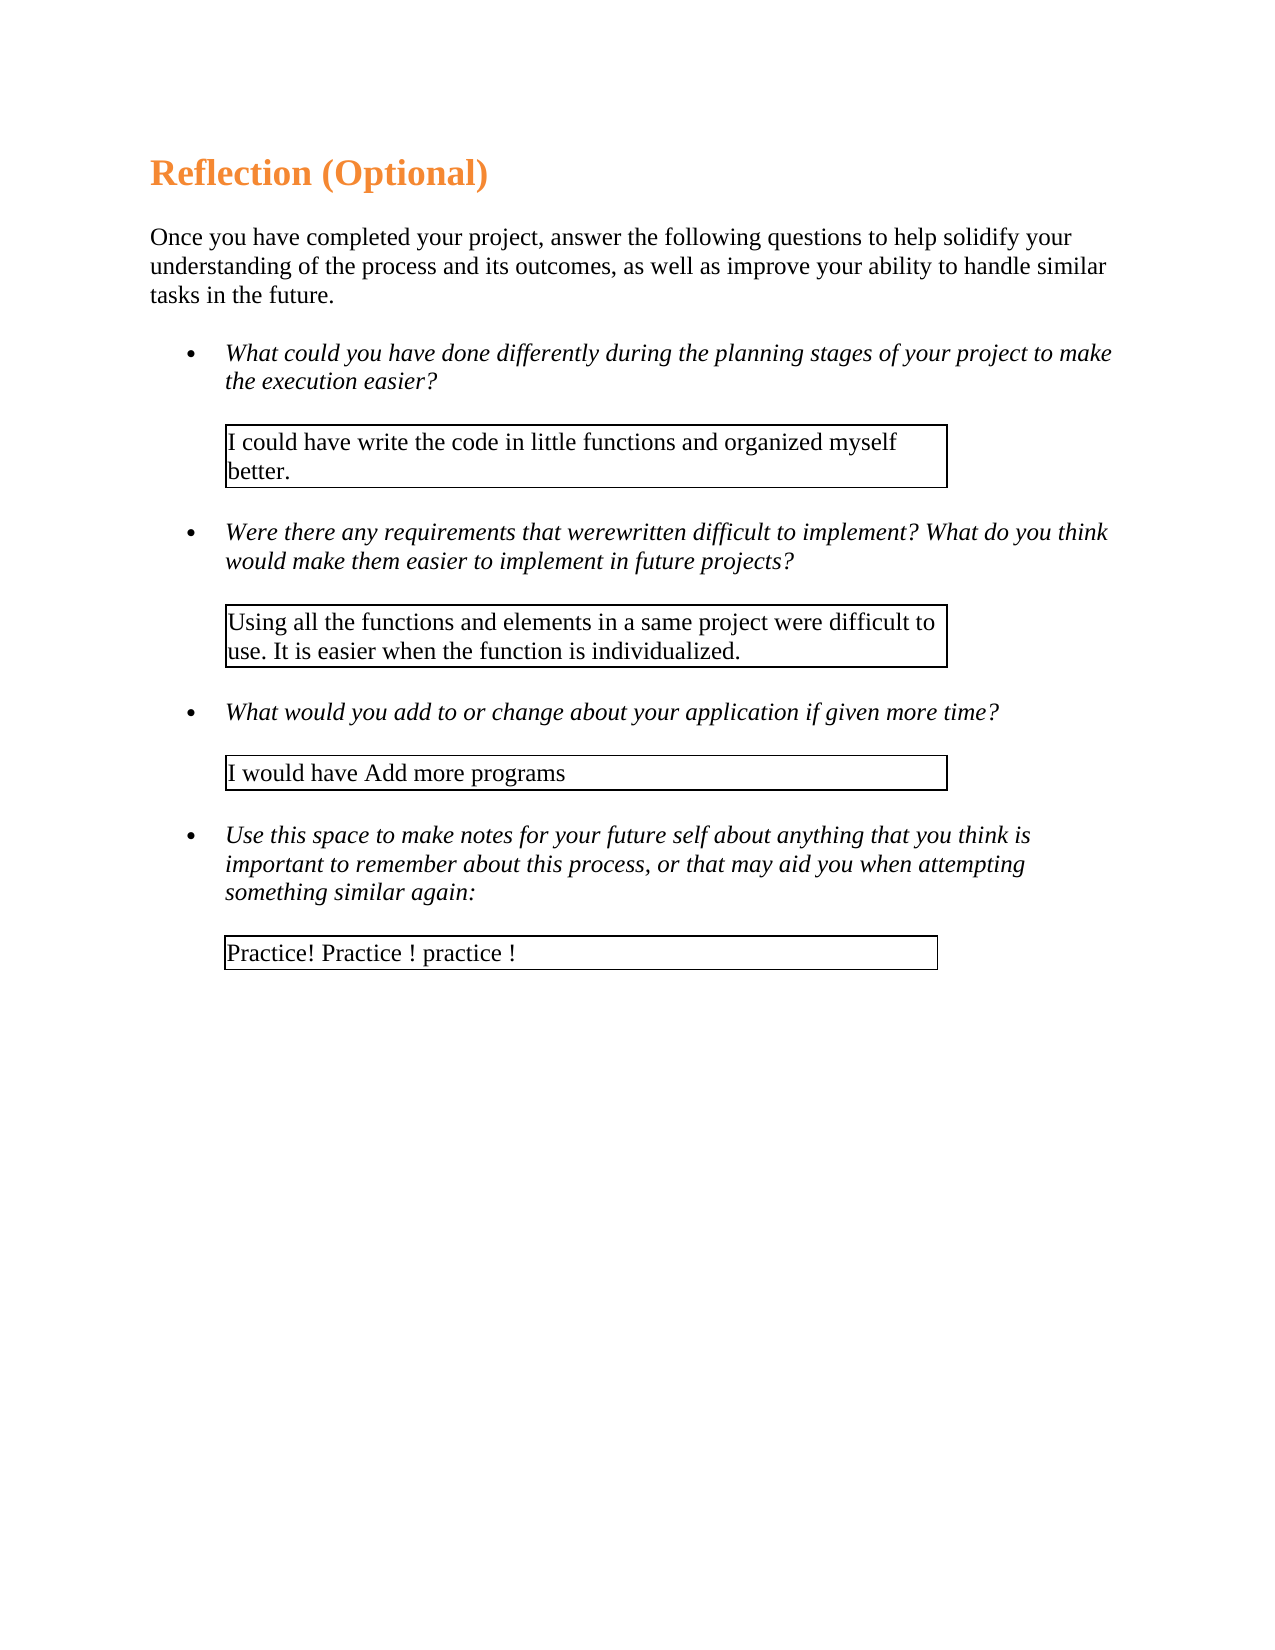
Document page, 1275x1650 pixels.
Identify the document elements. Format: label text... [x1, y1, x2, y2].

table_header I would have Add more programs [227, 756, 946, 789]
list Use this space to make notes for your future self about anything that you think is important to remember about this process, or that may aid you when attempting something similar again: [187, 820, 1125, 906]
list What would you add to or change about your application if given more time? [187, 697, 1125, 726]
list Were there any requirements that werewritten difficult to implement? What do you think would make them easier to implement in future projects? [187, 517, 1125, 575]
text Once you have completed your project, answer the following questions to help solidify your understanding of the process and its outcomes, as well as improve your ability to handle similar tasks in the future. [150, 222, 1125, 308]
table_header I could have write the code in little functions and organized myself better. [227, 426, 946, 487]
list What could you have done differently during the planning stages of your project to make the execution easier? [187, 338, 1125, 395]
table_header Using all the functions and elements in a same project were difficult to use. It is easier when the function is individualized. [227, 606, 946, 666]
text Reflection (Optional) [150, 150, 1125, 193]
table_header Practice! Practice ! practice ! [226, 937, 937, 969]
